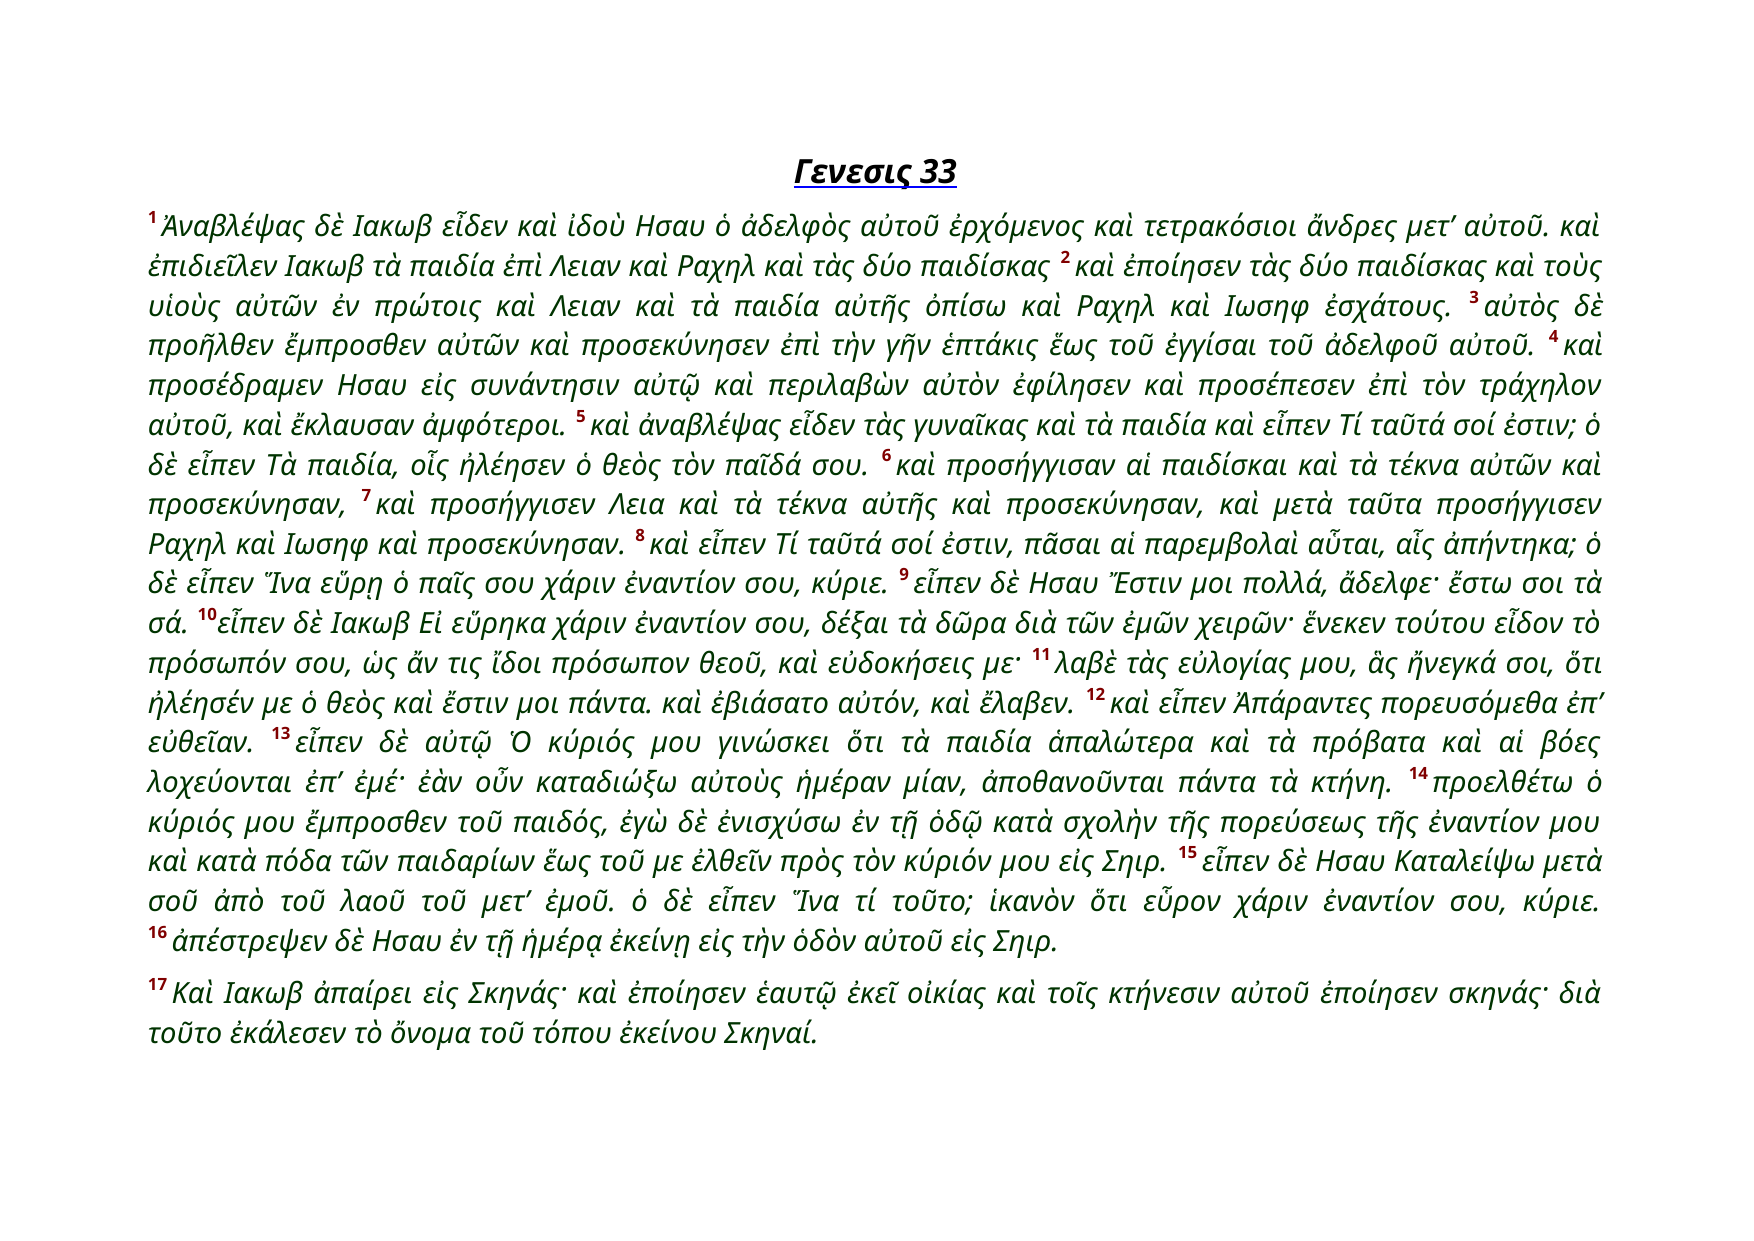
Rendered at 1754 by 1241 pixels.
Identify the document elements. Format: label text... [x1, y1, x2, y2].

text 17 Καὶ Ιακωβ ἀπαίρει εἰς Σκηνάς· καὶ ἐποίησεν ἑαυτῷ ἐκεῖ οἰκίας καὶ τοῖς κτήνεσιν αὐτοῦ ἐποίησεν σκηνάς· διὰ τοῦτο ἐκάλεσεν τὸ ὄνομα τοῦ τόπου ἐκείνου Σκηναί. [148, 972, 1606, 1052]
text 1 Ἀναβλέψας δὲ Ιακωβ εἶδεν καὶ ἰδοὺ Ησαυ ὁ ἀδελφὸς αὐτοῦ ἐρχόμενος καὶ τετρακόσιοι ἄνδρες μετ’ αὐτοῦ. καὶ ἐπιδιεῖλεν Ιακωβ τὰ παιδία ἐπὶ Λειαν καὶ Ραχηλ καὶ τὰς δύο παιδίσκας 2 καὶ ἐποίησεν τὰς δύο παιδίσκας καὶ τοὺς υἱοὺς αὐτῶν ἐν πρώτοις καὶ Λειαν καὶ τὰ παιδία αὐτῆς ὀπίσω καὶ Ραχηλ καὶ Ιωσηφ ἐσχάτους. 3 αὐτὸς δὲ προῆλθεν ἔμπροσθεν αὐτῶν καὶ προσεκύνησεν ἐπὶ τὴν γῆν ἑπτάκις ἕως τοῦ ἐγγίσαι τοῦ ἀδελφοῦ αὐτοῦ. 4 καὶ προσέδραμεν Ησαυ εἰς συνάντησιν αὐτῷ καὶ περιλαβὼν αὐτὸν ἐφίλησεν καὶ προσέπεσεν ἐπὶ τὸν τράχηλον αὐτοῦ, καὶ ἔκλαυσαν ἀμφότεροι. 5 καὶ ἀναβλέψας εἶδεν τὰς γυναῖκας καὶ τὰ παιδία καὶ εἶπεν Τί ταῦτά σοί ἐστιν; ὁ δὲ εἶπεν Τὰ παιδία, οἷς ἠλέησεν ὁ θεὸς τὸν παῖδά σου. 6 καὶ προσήγγισαν αἱ παιδίσκαι καὶ τὰ τέκνα αὐτῶν καὶ προσεκύνησαν, 7 καὶ προσήγγισεν Λεια καὶ τὰ τέκνα αὐτῆς καὶ προσεκύνησαν, καὶ μετὰ ταῦτα προσήγγισεν Ραχηλ καὶ Ιωσηφ καὶ προσεκύνησαν. 8 καὶ εἶπεν Τί ταῦτά σοί ἐστιν, πᾶσαι αἱ παρεμβολαὶ αὗται, αἷς ἀπήντηκα; ὁ δὲ εἶπεν Ἵνα εὕρῃ ὁ παῖς σου χάριν ἐναντίον σου, κύριε. 9 εἶπεν δὲ Ησαυ Ἔστιν μοι πολλά, ἄδελφε· ἔστω σοι τὰ σά. 10εἶπεν δὲ Ιακωβ Εἰ εὕρηκα χάριν ἐναντίον σου, δέξαι τὰ δῶρα διὰ τῶν ἐμῶν χειρῶν· ἕνεκεν τούτου εἶδον τὸ πρόσωπόν σου, ὡς ἄν τις ἴδοι πρόσωπον θεοῦ, καὶ εὐδοκήσεις με· 11 λαβὲ τὰς εὐλογίας μου, ἃς ἤνεγκά σοι, ὅτι ἠλέησέν με ὁ θεὸς καὶ ἔστιν μοι πάντα. καὶ ἐβιάσατο αὐτόν, καὶ ἔλαβεν. 12 καὶ εἶπεν Ἀπάραντες πορευσόμεθα ἐπ’ εὐθεῖαν. 13 εἶπεν δὲ αὐτῷ Ὁ κύριός μου γινώσκει ὅτι τὰ παιδία ἁπαλώτερα καὶ τὰ πρόβατα καὶ αἱ βόες λοχεύονται ἐπ’ ἐμέ· ἐὰν οὖν καταδιώξω αὐτοὺς ἡμέραν μίαν, ἀποθανοῦνται πάντα τὰ κτήνη. 14 προελθέτω ὁ κύριός μου ἔμπροσθεν τοῦ παιδός, ἐγὼ δὲ ἐνισχύσω ἐν τῇ ὁδῷ κατὰ σχολὴν τῆς πορεύσεως τῆς ἐναντίον μου καὶ κατὰ πόδα τῶν παιδαρίων ἕως τοῦ με ἐλθεῖν πρὸς τὸν κύριόν μου εἰς Σηιρ. 15 εἶπεν δὲ Ησαυ Καταλείψω μετὰ σοῦ ἀπὸ τοῦ λαοῦ τοῦ μετ’ ἐμοῦ. ὁ δὲ εἶπεν Ἵνα τί τοῦτο; ἱκανὸν ὅτι εὗρον χάριν ἐναντίον σου, κύριε. 16 ἀπέστρεψεν δὲ Ησαυ ἐν τῇ ἡμέρᾳ ἐκείνῃ εἰς τὴν ὁδὸν αὐτοῦ εἰς Σηιρ. [148, 206, 1606, 960]
text Γενεσις 33 [148, 148, 1606, 193]
